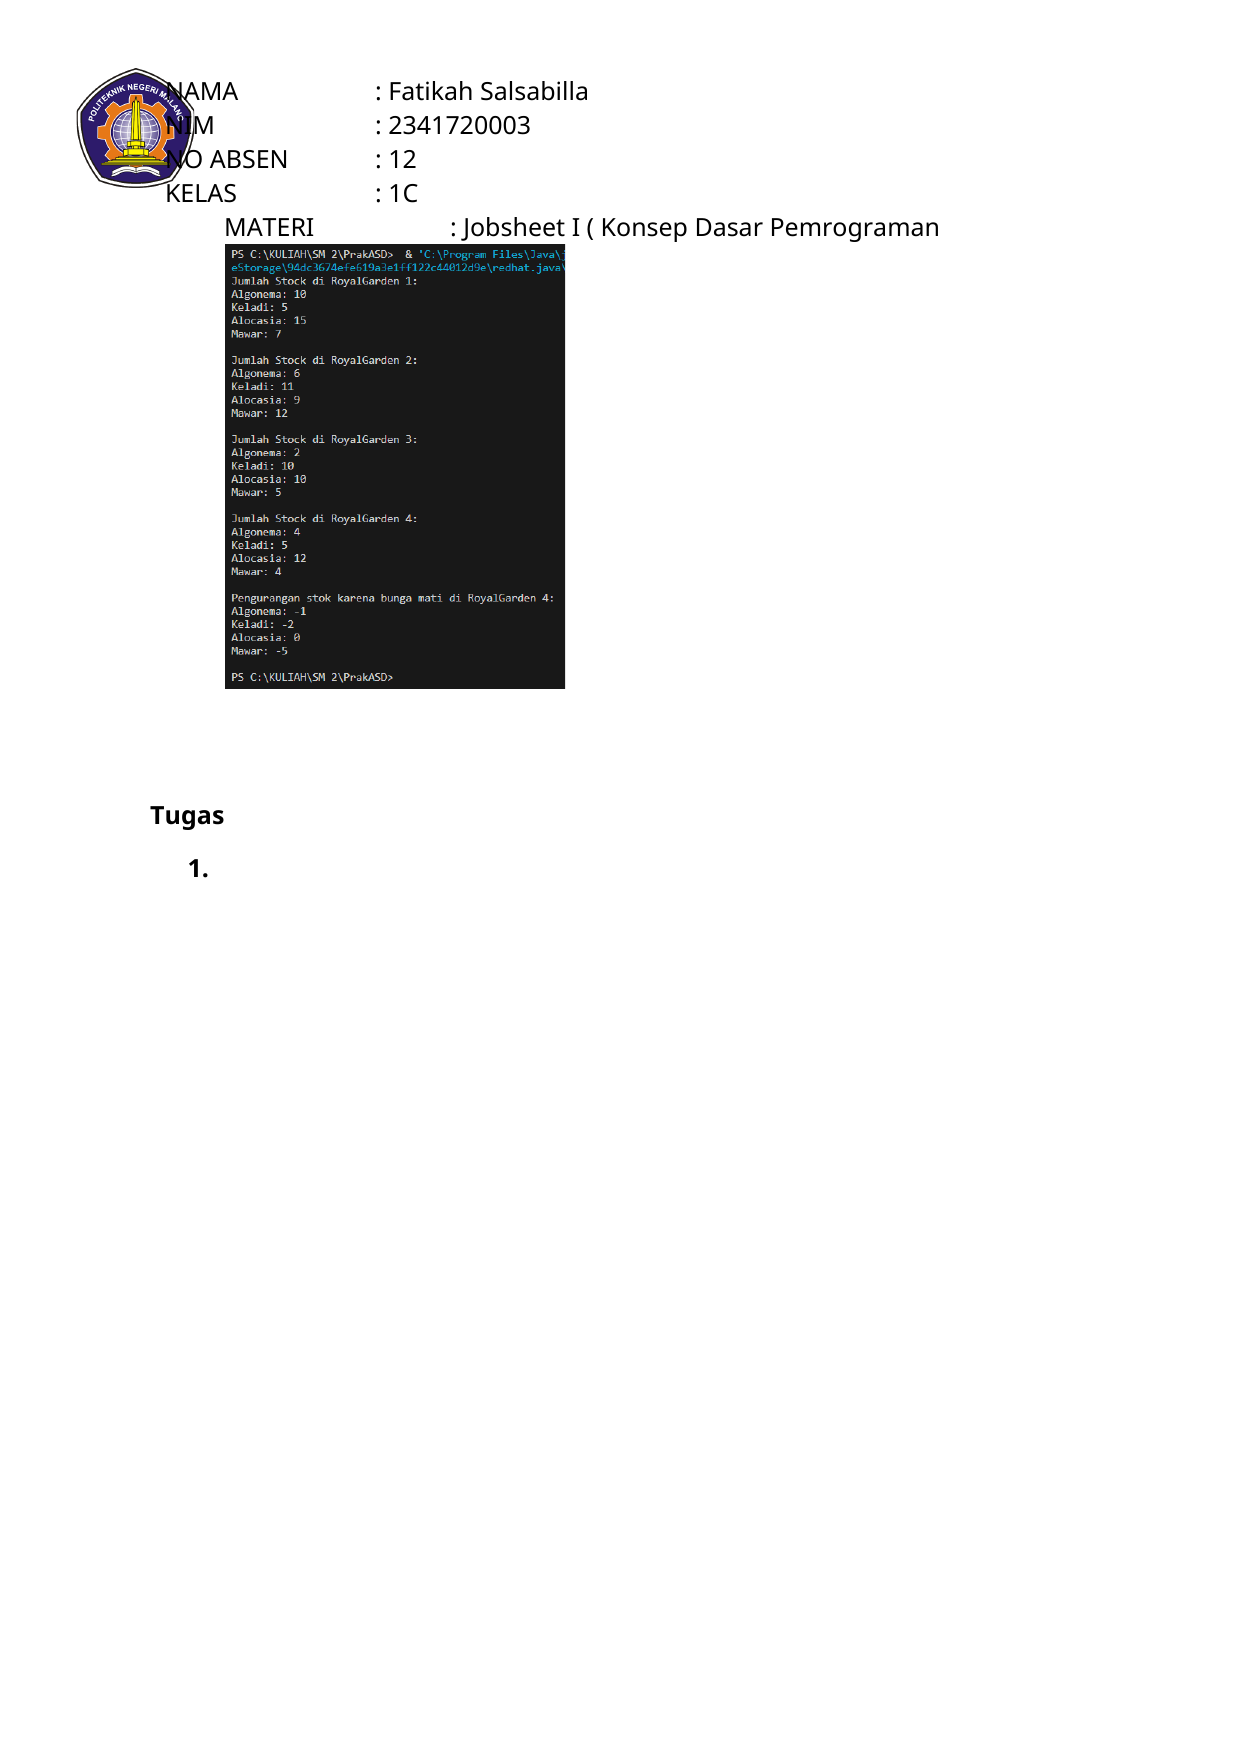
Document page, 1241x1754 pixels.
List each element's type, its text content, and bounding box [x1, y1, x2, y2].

picture [187, 152, 195, 166]
text Tugas [150, 798, 1090, 832]
picture [76, 68, 195, 188]
picture [225, 244, 565, 689]
